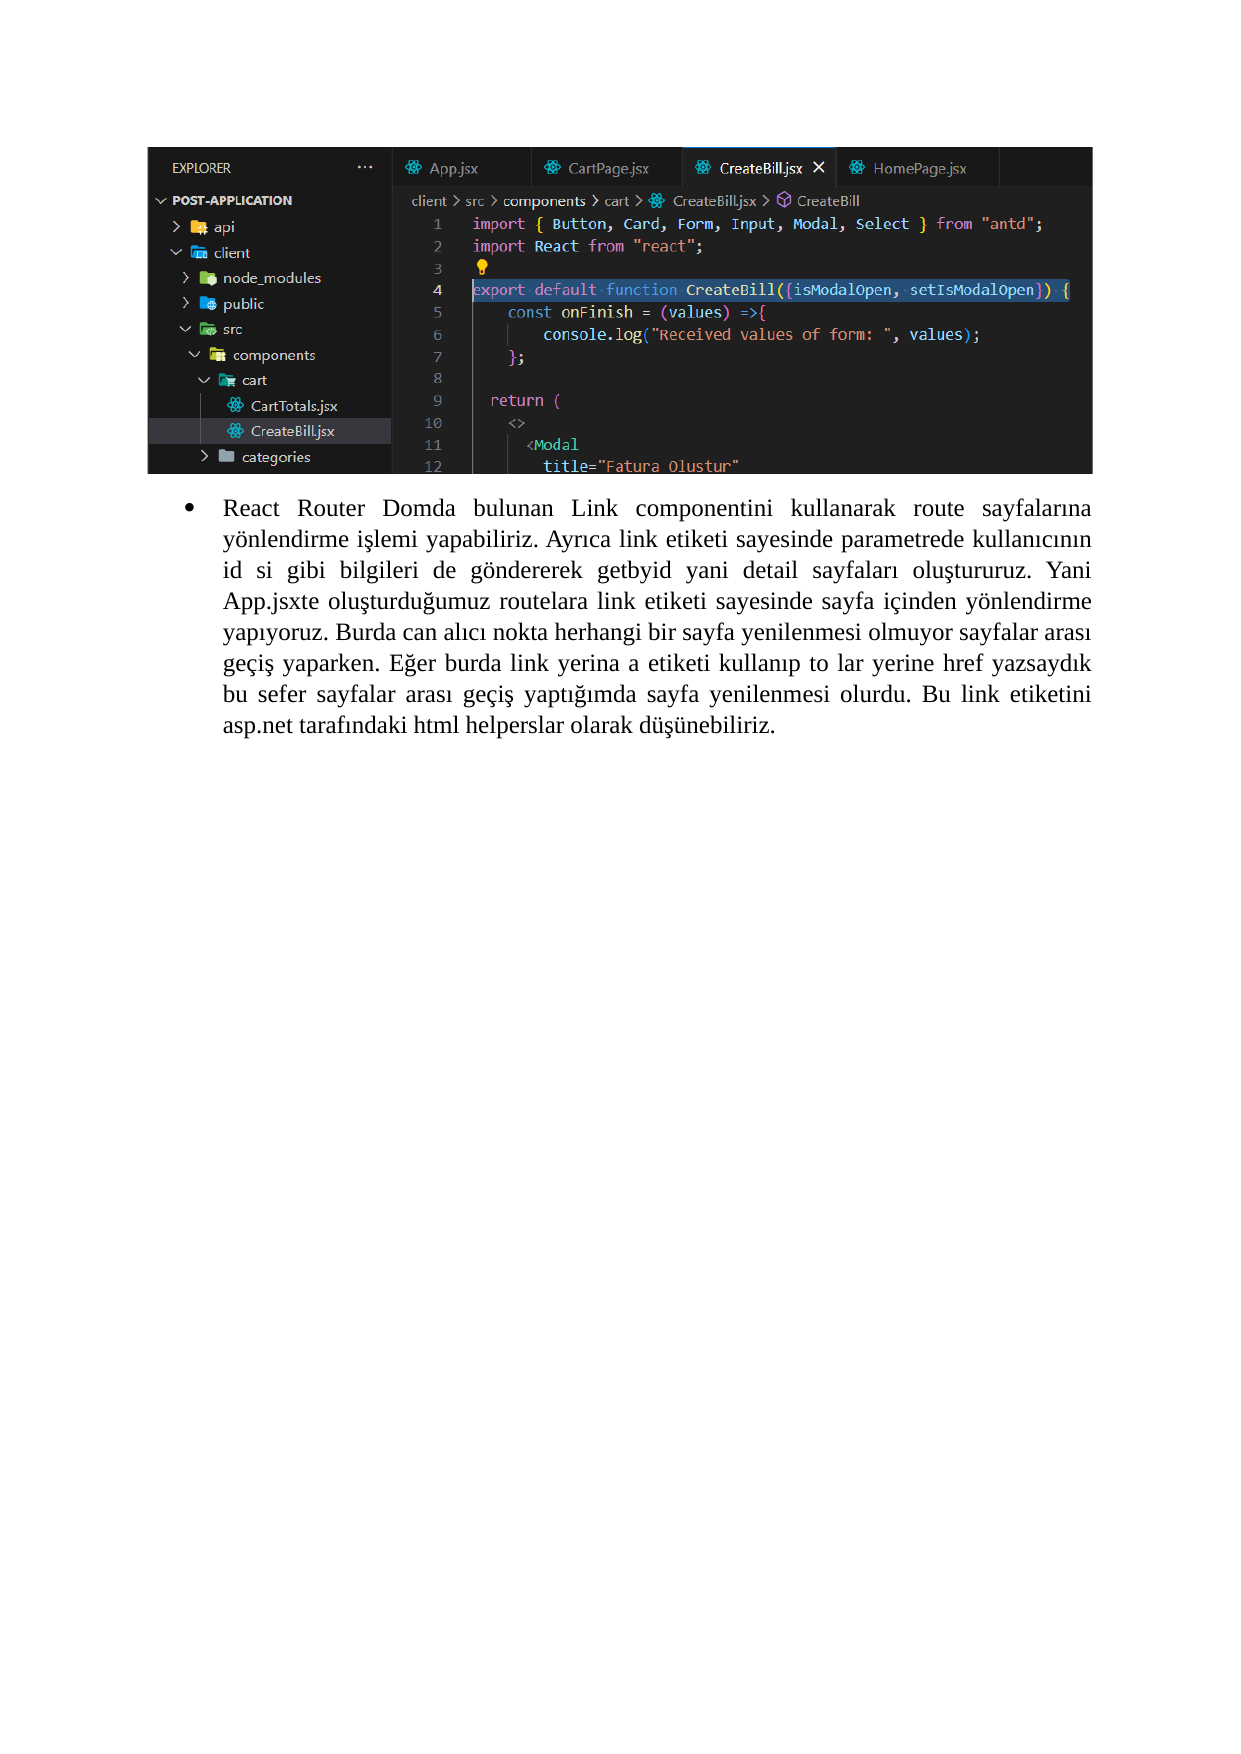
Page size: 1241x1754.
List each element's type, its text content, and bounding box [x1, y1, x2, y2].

picture [147, 147, 1093, 474]
list React Router Domda bulunan Link componentini kullanarak route sayfalarına yönlendirme işlemi yapabiliriz. Ayrıca link etiketi sayesinde parametrede kullanıcının id si gibi bilgileri de göndererek getbyid yani detail sayfaları oluştururuz. Yani App.jsxte oluşturduğumuz routelara link etiketi sayesinde sayfa içinden yönlendirme yapıyoruz. Burda can alıcı nokta herhangi bir sayfa yenilenmesi olmuyor sayfalar arası geçiş yaparken. Eğer burda link yerina a etiketi kullanıp to lar yerine href yazsaydık bu sefer sayfalar arası geçiş yaptığımda sayfa yenilenmesi olurdu. Bu link etiketini asp.net tarafındaki html helperslar olarak düşünebiliriz. [185, 493, 1093, 739]
